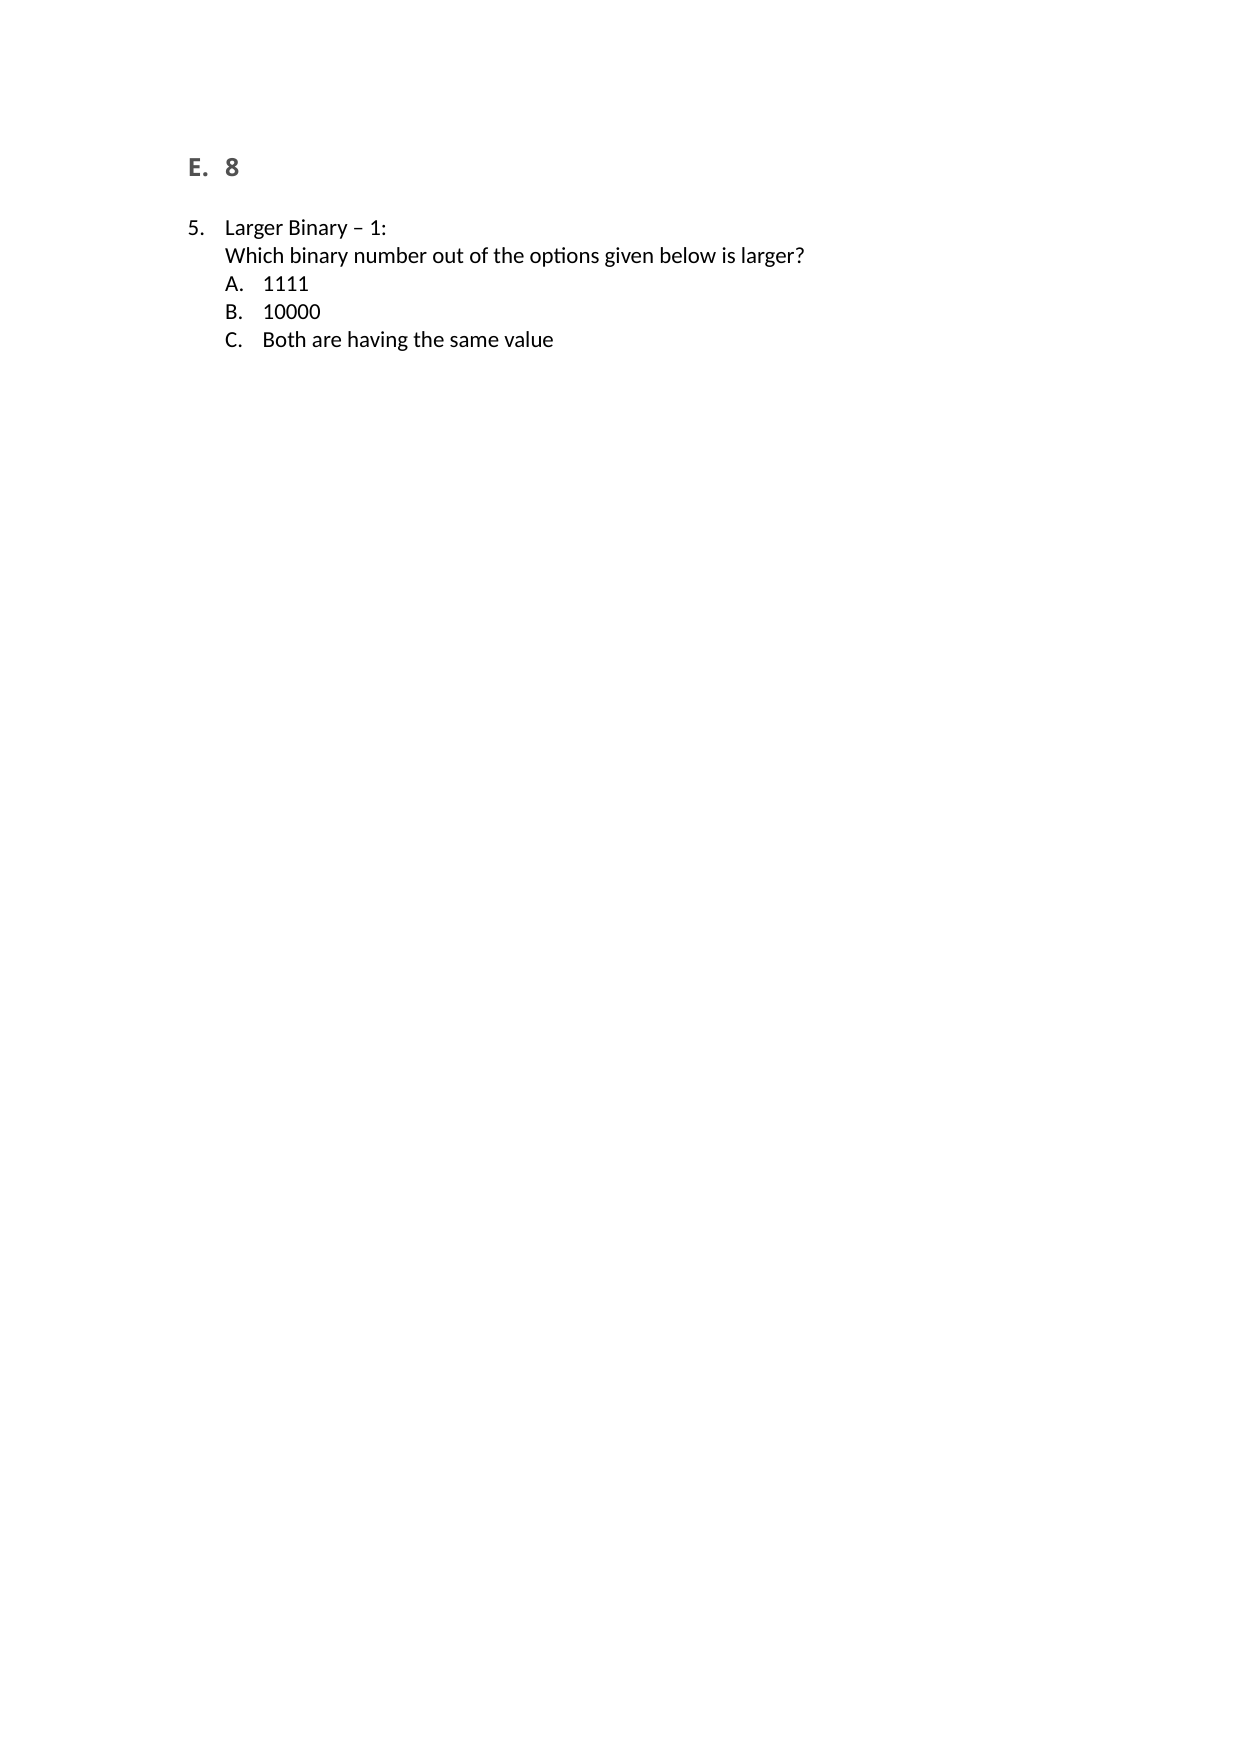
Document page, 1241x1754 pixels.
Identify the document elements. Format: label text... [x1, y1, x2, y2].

list 10000 [225, 297, 1090, 325]
list Both are having the same value [225, 325, 1090, 353]
list 1111 [225, 269, 1090, 297]
list Which binary number out of the options given below is larger? [225, 241, 1090, 269]
list 8 [187, 150, 1090, 184]
list Larger Binary – 1: [187, 213, 1090, 241]
